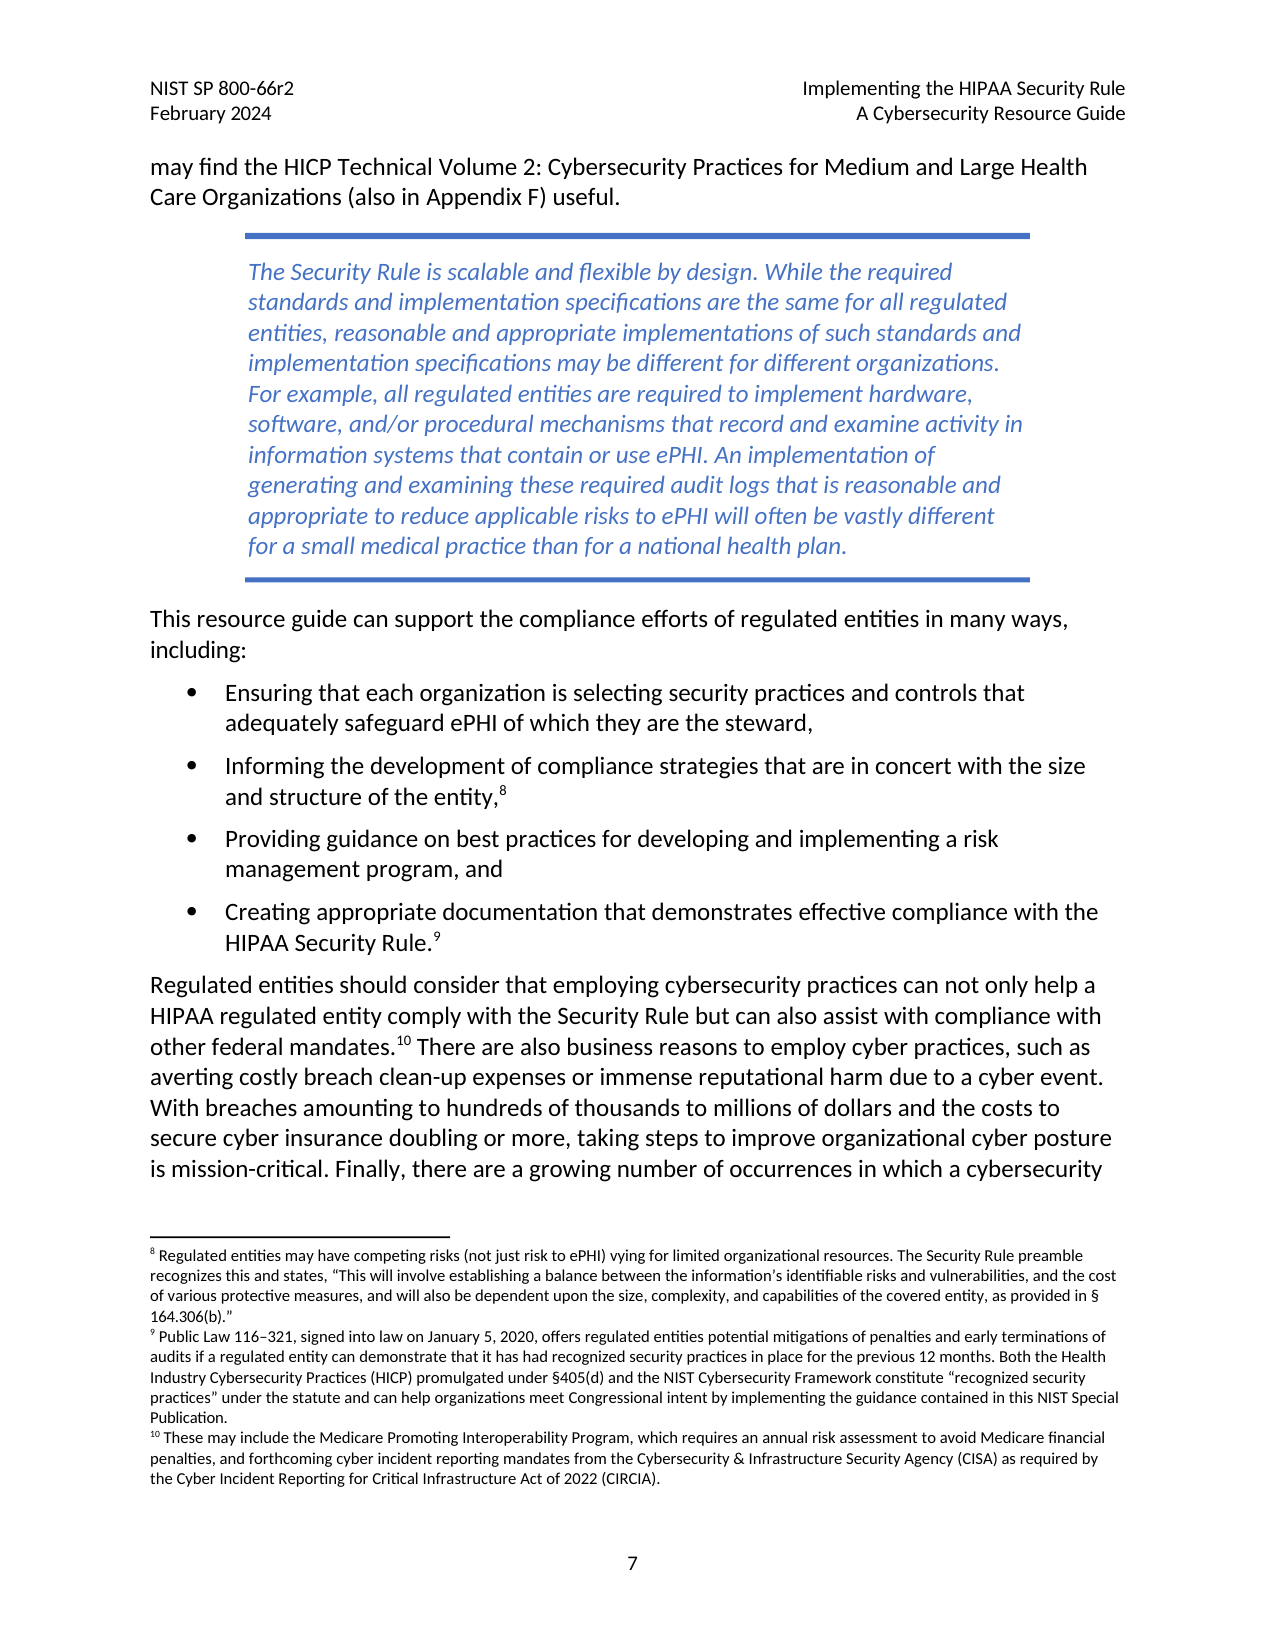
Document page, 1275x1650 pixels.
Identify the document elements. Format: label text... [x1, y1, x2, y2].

list Ensuring that each organization is selecting security practices and controls that adequately safeguard ePHI of which they are the steward, [187, 677, 1026, 738]
list Creating appropriate documentation that demonstrates effective compliance with the HIPAA Security Rule.9 [187, 897, 1101, 958]
text The Security Rule is scalable and flexible by design. While the required standards and implementation specifications are the same for all regulated entities, reasonable and appropriate implementations of such standards and implementation specifications may be different for different organizations. For example, all regulated entities are required to implement hardware, software, and/or procedural mechanisms that record and examine activity in information systems that contain or use ePHI. An implementation of generating and examining these required audit logs that is reasonable and appropriate to reduce applicable risks to ePHI will often be vastly different for a small medical practice than for a national health plan. [248, 256, 1025, 561]
list Informing the development of compliance strategies that are in concert with the size and structure of the entity,8 [187, 750, 1087, 811]
list Providing guidance on best practices for developing and implementing a risk management program, and [187, 823, 1000, 884]
text 10 These may include the Medicare Promoting Interoperability Program, which requires an annual risk assessment to avoid Medicare financial penalties, and forthcoming cyber incident reporting mandates from the Cybersecurity & Infrastructure Security Agency (CISA) as required by the Cyber Incident Reporting for Critical Infrastructure Act of 2022 (CIRCIA). [150, 1428, 1117, 1489]
text Regulated entities should consider that employing cybersecurity practices can not only help a HIPAA regulated entity comply with the Security Rule but can also assist with compliance with other federal mandates.10 There are also business reasons to employ cyber practices, such as averting costly breach clean-up expenses or immense reputational harm due to a cyber event. With breaches amounting to hundreds of thousands to millions of dollars and the costs to secure cyber insurance doubling or more, taking steps to improve organizational cyber posture is mission-critical. Finally, there are a growing number of occurrences in which a cybersecurity [150, 970, 1120, 1183]
text may find the HICP Technical Volume 2: Cybersecurity Practices for Medium and Large Health Care Organizations (also in Appendix F) useful. [150, 151, 1126, 212]
text 8 Regulated entities may have competing risks (not just risk to ePHI) vying for limited organizational resources. The Security Rule preamble recognizes this and states, “This will involve establishing a balance between the information’s identifiable risks and vulnerabilities, and the cost of various protective measures, and will also be dependent upon the size, complexity, and capabilities of the covered entity, as provided in § 164.306(b).” [150, 1245, 1120, 1326]
text 9 Public Law 116–321, signed into law on January 5, 2020, offers regulated entities potential mitigations of penalties and early terminations of audits if a regulated entity can demonstrate that it has had recognized security practices in place for the previous 12 months. Both the Health Industry Cybersecurity Practices (HICP) promulgated under §405(d) and the NIST Cybersecurity Framework constitute “recognized security practices” under the statute and can help organizations meet Congressional intent by implementing the guidance contained in this NIST Special Publication. [150, 1326, 1139, 1428]
text This resource guide can support the compliance efforts of regulated entities in many ways, including: [150, 603, 1139, 664]
